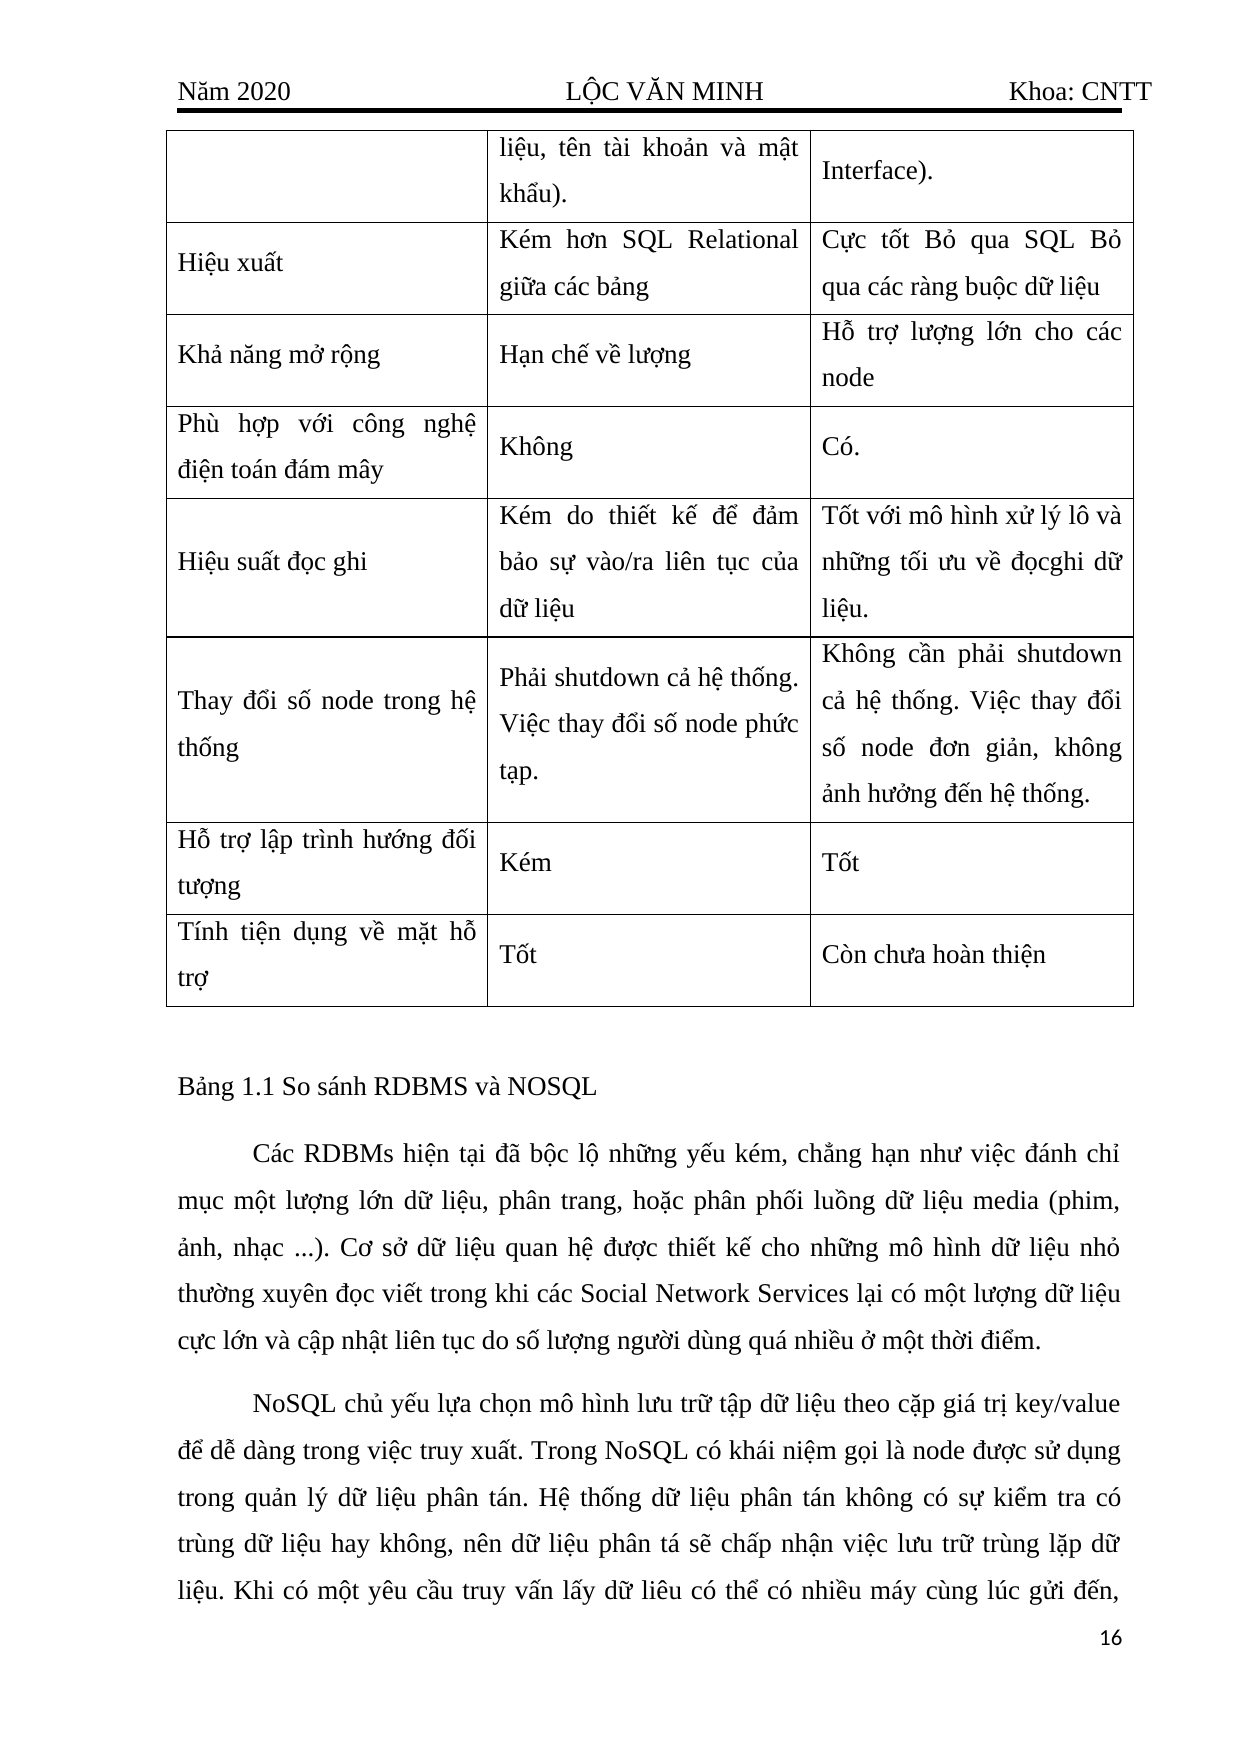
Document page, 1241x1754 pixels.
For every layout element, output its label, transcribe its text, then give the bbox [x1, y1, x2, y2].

table_cell Tốt [488, 915, 810, 1006]
table_cell Có. [811, 407, 1133, 498]
table_cell Hỗ trợ lập trình hướng đối tượng [167, 823, 487, 914]
table_cell Kém hơn SQL Relational giữa các bảng [488, 223, 810, 314]
table_cell Cực tốt Bỏ qua SQL Bỏ qua các ràng buộc dữ liệu [811, 223, 1133, 314]
table_cell Tính tiện dụng về mặt hỗ trợ [167, 915, 487, 1006]
table_cell Khả năng mở rộng [167, 315, 487, 406]
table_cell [167, 131, 487, 222]
table_cell Hiệu xuất [167, 223, 487, 314]
text Các RDBMs hiện tại đã bộc lộ những yếu kém, chẳng hạn như việc đánh chỉ mục một lượng lớn dữ liệu, phân trang, hoặc phân phối luồng dữ liệu media (phim, ảnh, nhạc ...). Cơ sở dữ liệu quan hệ được thiết kế cho những mô hình dữ liệu nhỏ thường xuyên đọc viết trong khi các Social Network Services lại có một lượng dữ liệu cực lớn và cập nhật liên tục do số lượng người dùng quá nhiều ở một thời điểm. [177, 1138, 1122, 1355]
table_cell Kém [488, 823, 810, 914]
table_cell Phải shutdown cả hệ thống. Việc thay đổi số node phức tạp. [488, 638, 810, 822]
table_cell Kém do thiết kế để đảm bảo sự vào/ra liên tục của dữ liệu [488, 499, 810, 636]
table_cell Tốt [811, 823, 1133, 914]
text Bảng 1.1 So sánh RDBMS và NOSQL [177, 1070, 1122, 1101]
table_cell Thay đổi số node trong hệ thống [167, 638, 487, 822]
table_cell Hạn chế về lượng [488, 315, 810, 406]
table_cell Không cần phải shutdown cả hệ thống. Việc thay đổi số node đơn giản, không ảnh hưởng đến hệ thống. [811, 638, 1133, 822]
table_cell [811, 131, 1133, 222]
table_cell Hiệu suất đọc ghi [167, 499, 487, 636]
table_cell Còn chưa hoàn thiện [811, 915, 1133, 1006]
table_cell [488, 131, 810, 222]
table_cell Phù hợp với công nghệ điện toán đám mây [167, 407, 487, 498]
table_cell Không [488, 407, 810, 498]
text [177, 1388, 1122, 1605]
table_cell Tốt với mô hình xử lý lô và những tối ưu về đọcghi dữ liệu. [811, 499, 1133, 636]
table_cell Hỗ trợ lượng lớn cho các node [811, 315, 1133, 406]
